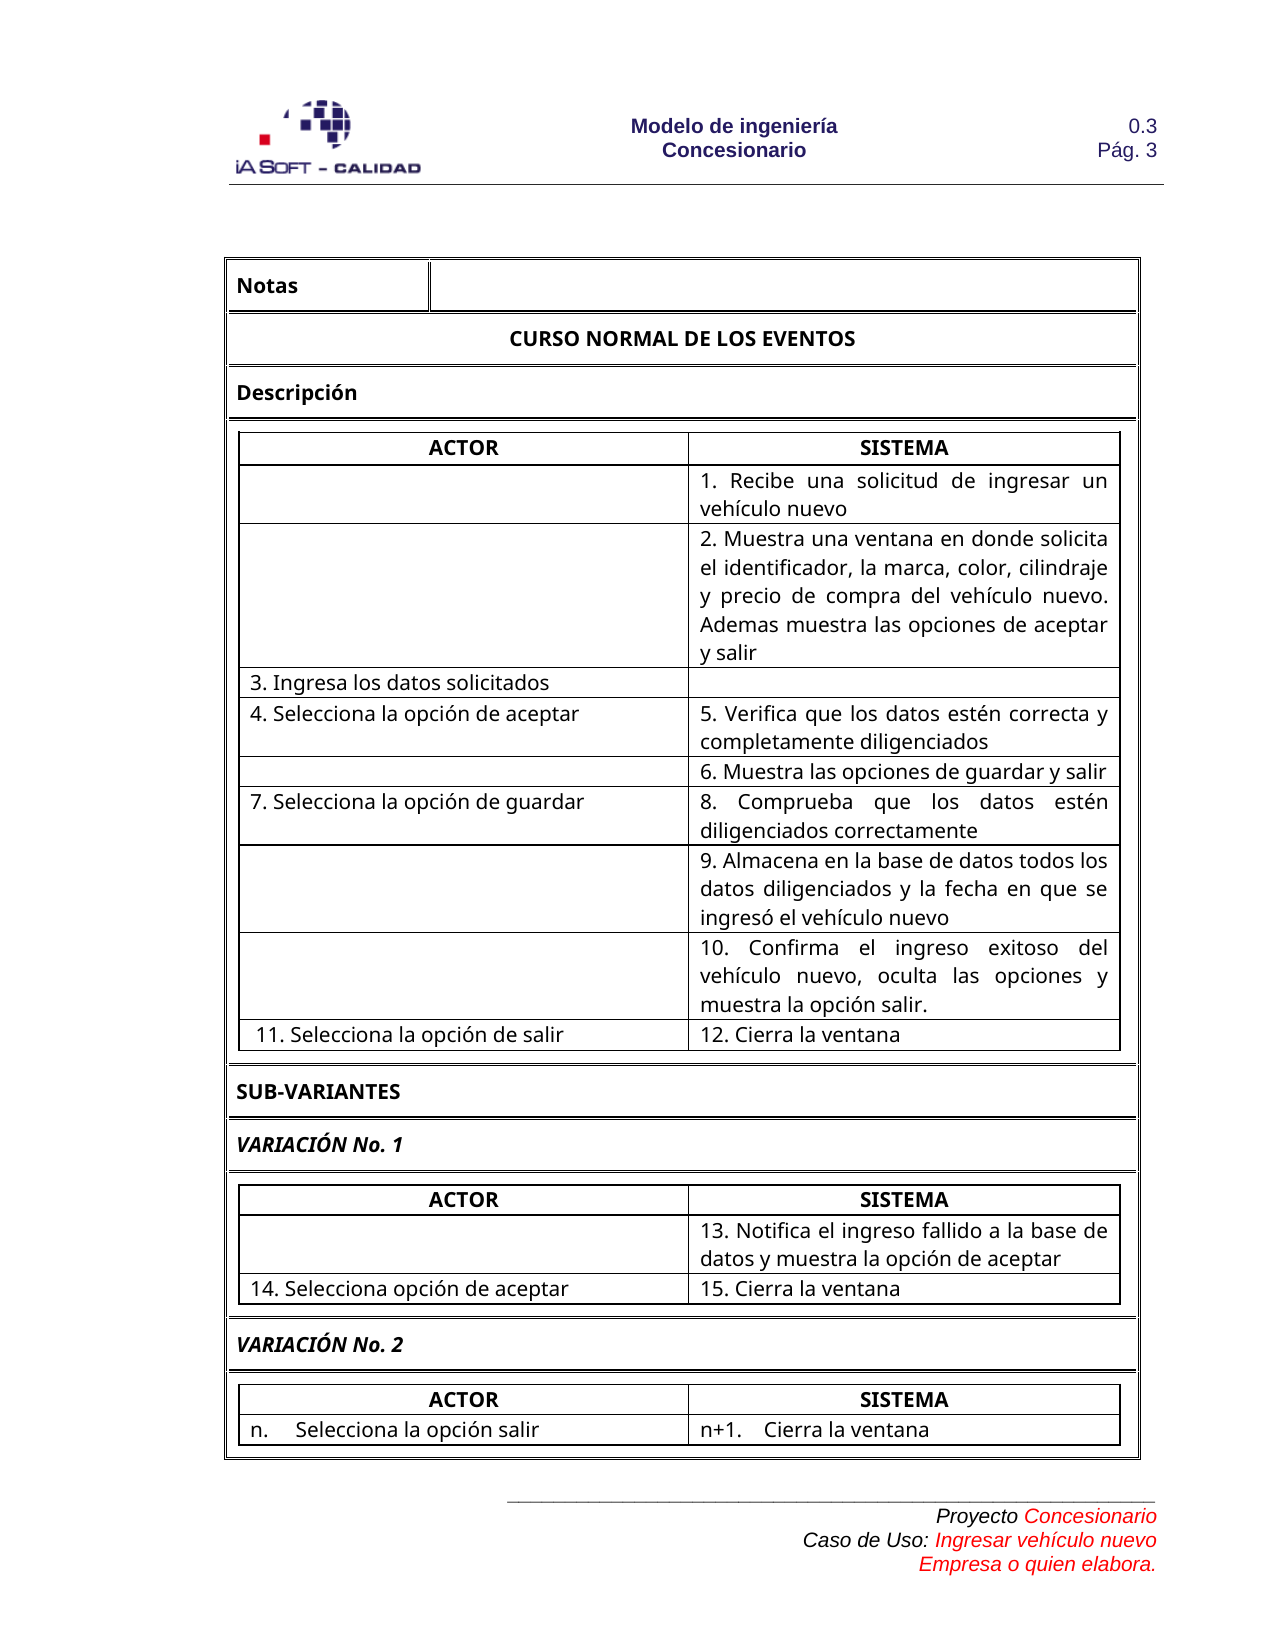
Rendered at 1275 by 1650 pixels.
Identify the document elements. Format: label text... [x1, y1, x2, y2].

table_cell VARIACIÓN No. 2 [225, 1316, 1139, 1369]
table_cell Notas [227, 260, 429, 310]
table_cell CURSO NORMAL DE LOS EVENTOS [227, 310, 1138, 364]
table_cell SUB-VARIANTES [225, 1063, 1139, 1116]
table_cell [430, 260, 1138, 310]
table_cell Descripción [225, 364, 1139, 417]
table_cell [227, 1369, 1138, 1457]
table_cell [227, 417, 1138, 1063]
table_cell VARIACIÓN No. 1 [227, 1116, 1138, 1170]
picture [236, 100, 424, 177]
table_cell [225, 1170, 1139, 1316]
